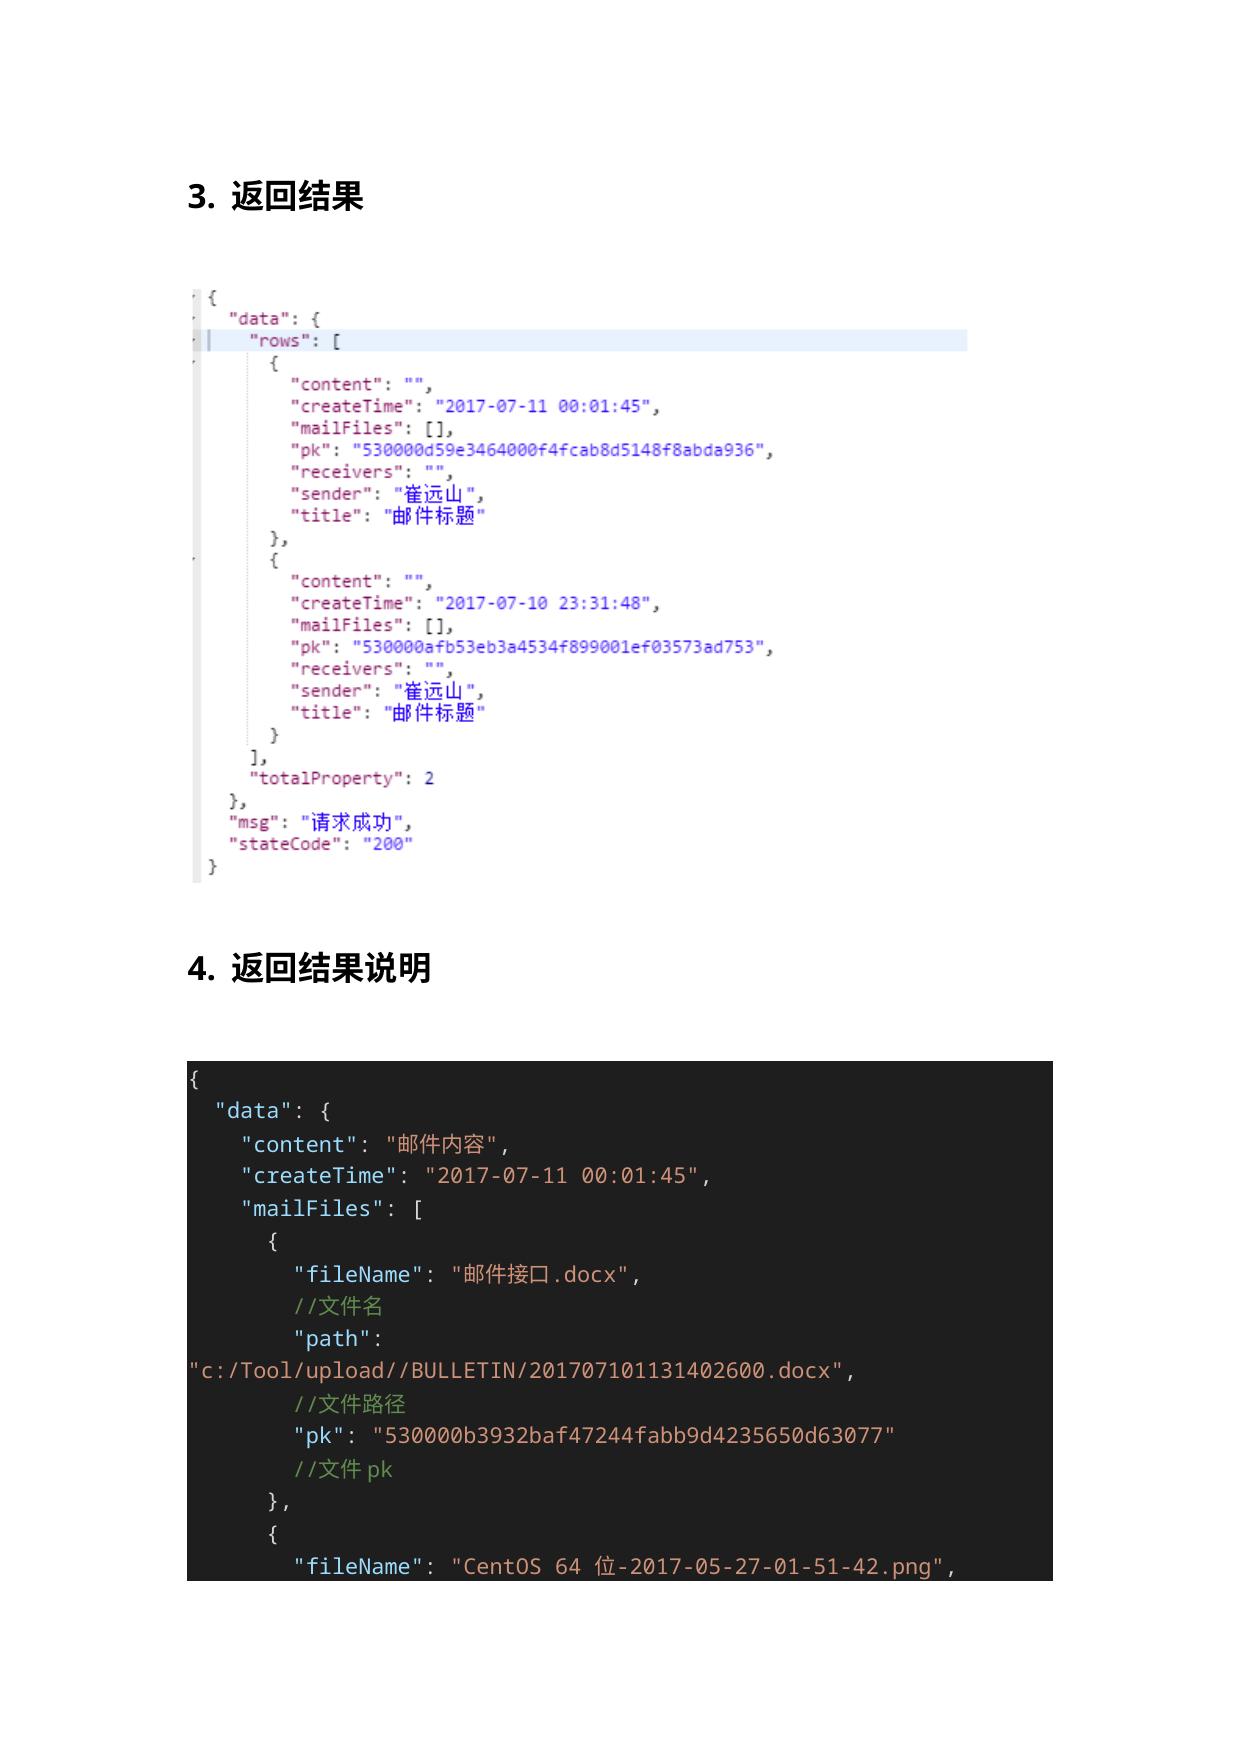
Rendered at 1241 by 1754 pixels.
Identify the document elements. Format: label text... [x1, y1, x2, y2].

text "pk": "530000b3932baf47244fabb9d4235650d63077" [187, 1419, 1053, 1451]
text //文件名 [187, 1289, 1053, 1321]
subtitle 返回结果 [187, 162, 1053, 227]
text "content": "邮件内容", [187, 1126, 1053, 1159]
text "fileName": "CentOS 64 位-2017-05-27-01-51-42.png", [187, 1549, 1053, 1581]
text "fileName": "邮件接口.docx", [187, 1256, 1053, 1289]
text "createTime": "2017-07-11 00:01:45", [187, 1159, 1053, 1191]
subtitle 返回结果说明 [187, 934, 1053, 999]
text }, [187, 1484, 1053, 1516]
text //文件pk [187, 1451, 1053, 1484]
text //文件路径 [187, 1386, 1053, 1419]
text "path": "c:/Tool/upload//BULLETIN/201707101131402600.docx", [187, 1321, 1053, 1386]
text { [187, 1516, 1053, 1549]
text "mailFiles": [ [187, 1191, 1053, 1224]
picture [192, 289, 968, 883]
text "data": { [187, 1094, 1053, 1126]
text { [187, 1224, 1053, 1256]
text { [187, 1061, 1053, 1094]
